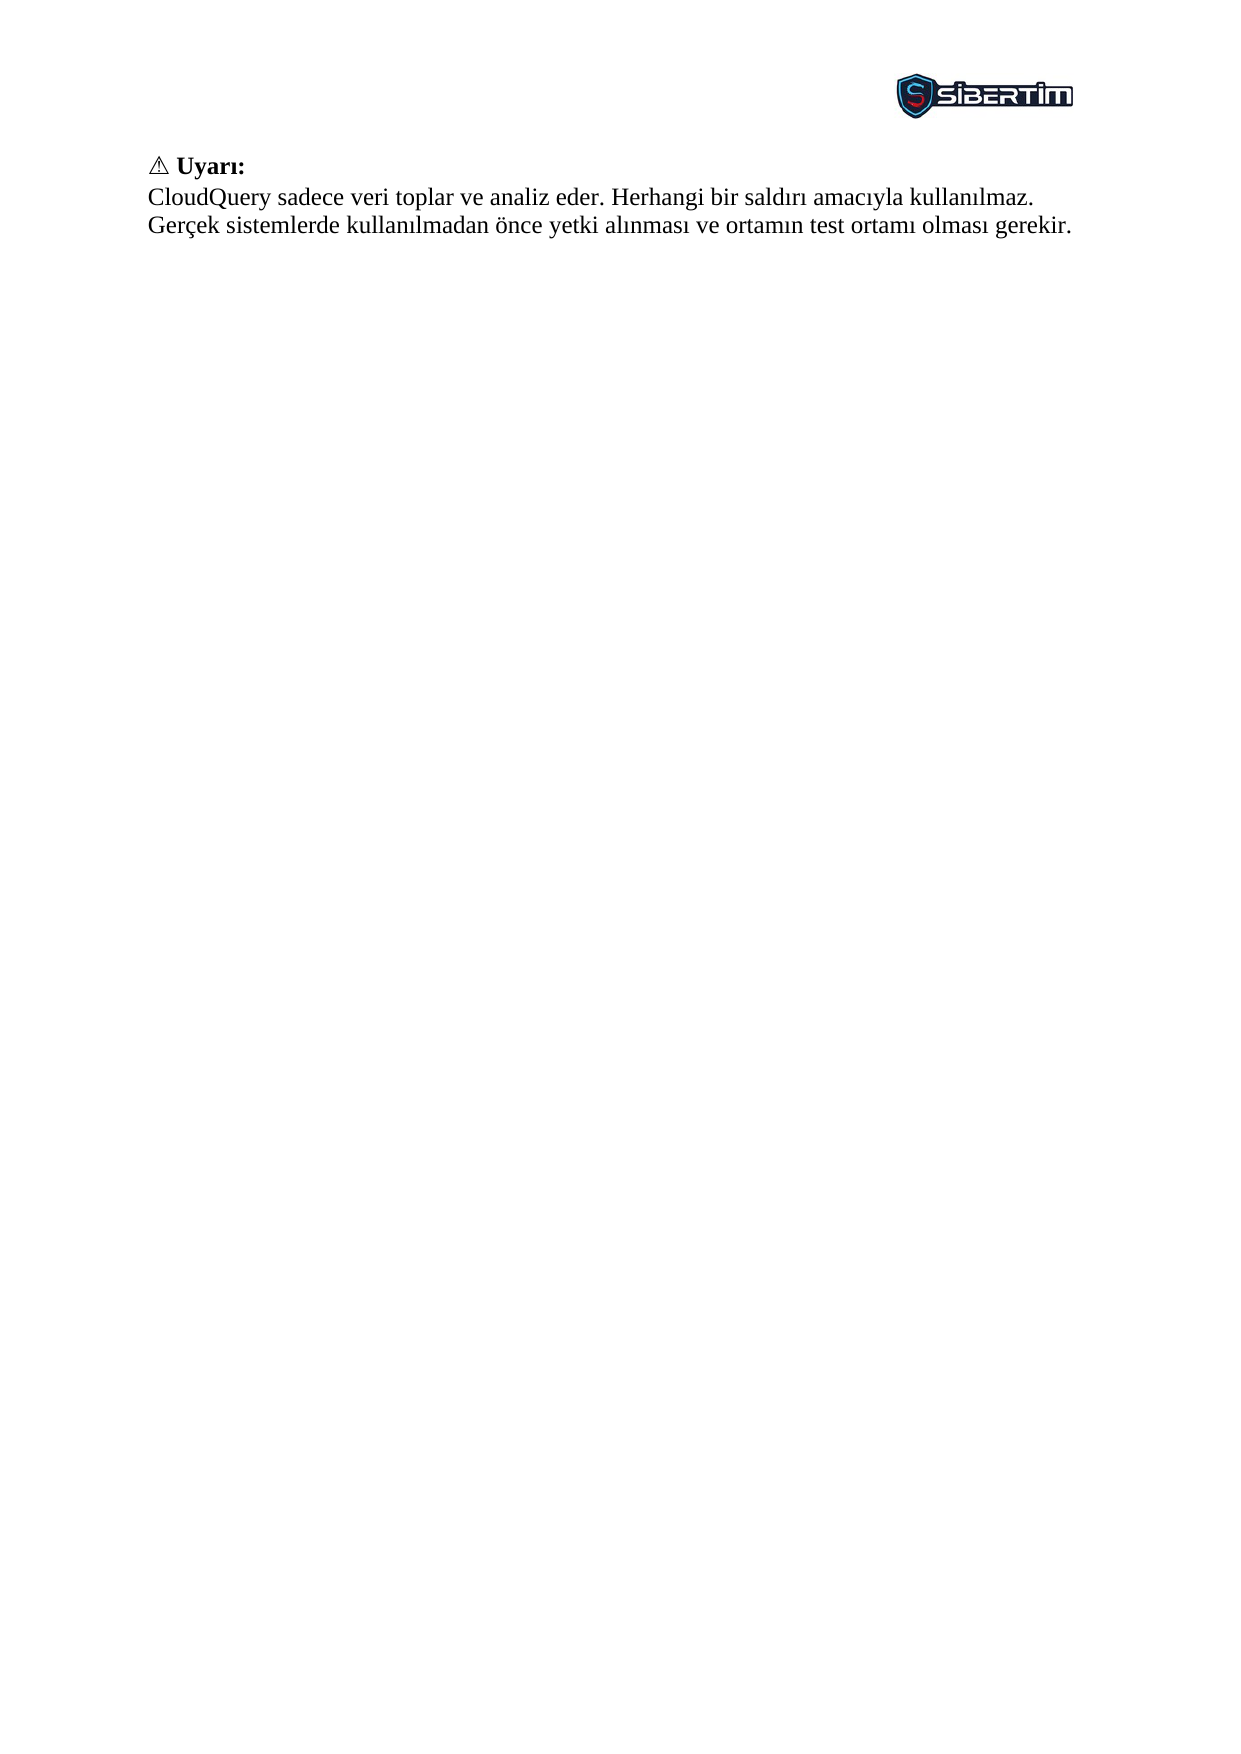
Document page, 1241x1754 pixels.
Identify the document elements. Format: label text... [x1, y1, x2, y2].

picture [893, 73, 1074, 119]
text ⚠️ Uyarı: CloudQuery sadece veri toplar ve analiz eder. Herhangi bir saldırı amacıyla kullanılmaz. Gerçek sistemlerde kullanılmadan önce yetki alınması ve ortamın test ortamı olması gerekir. [148, 148, 1093, 239]
